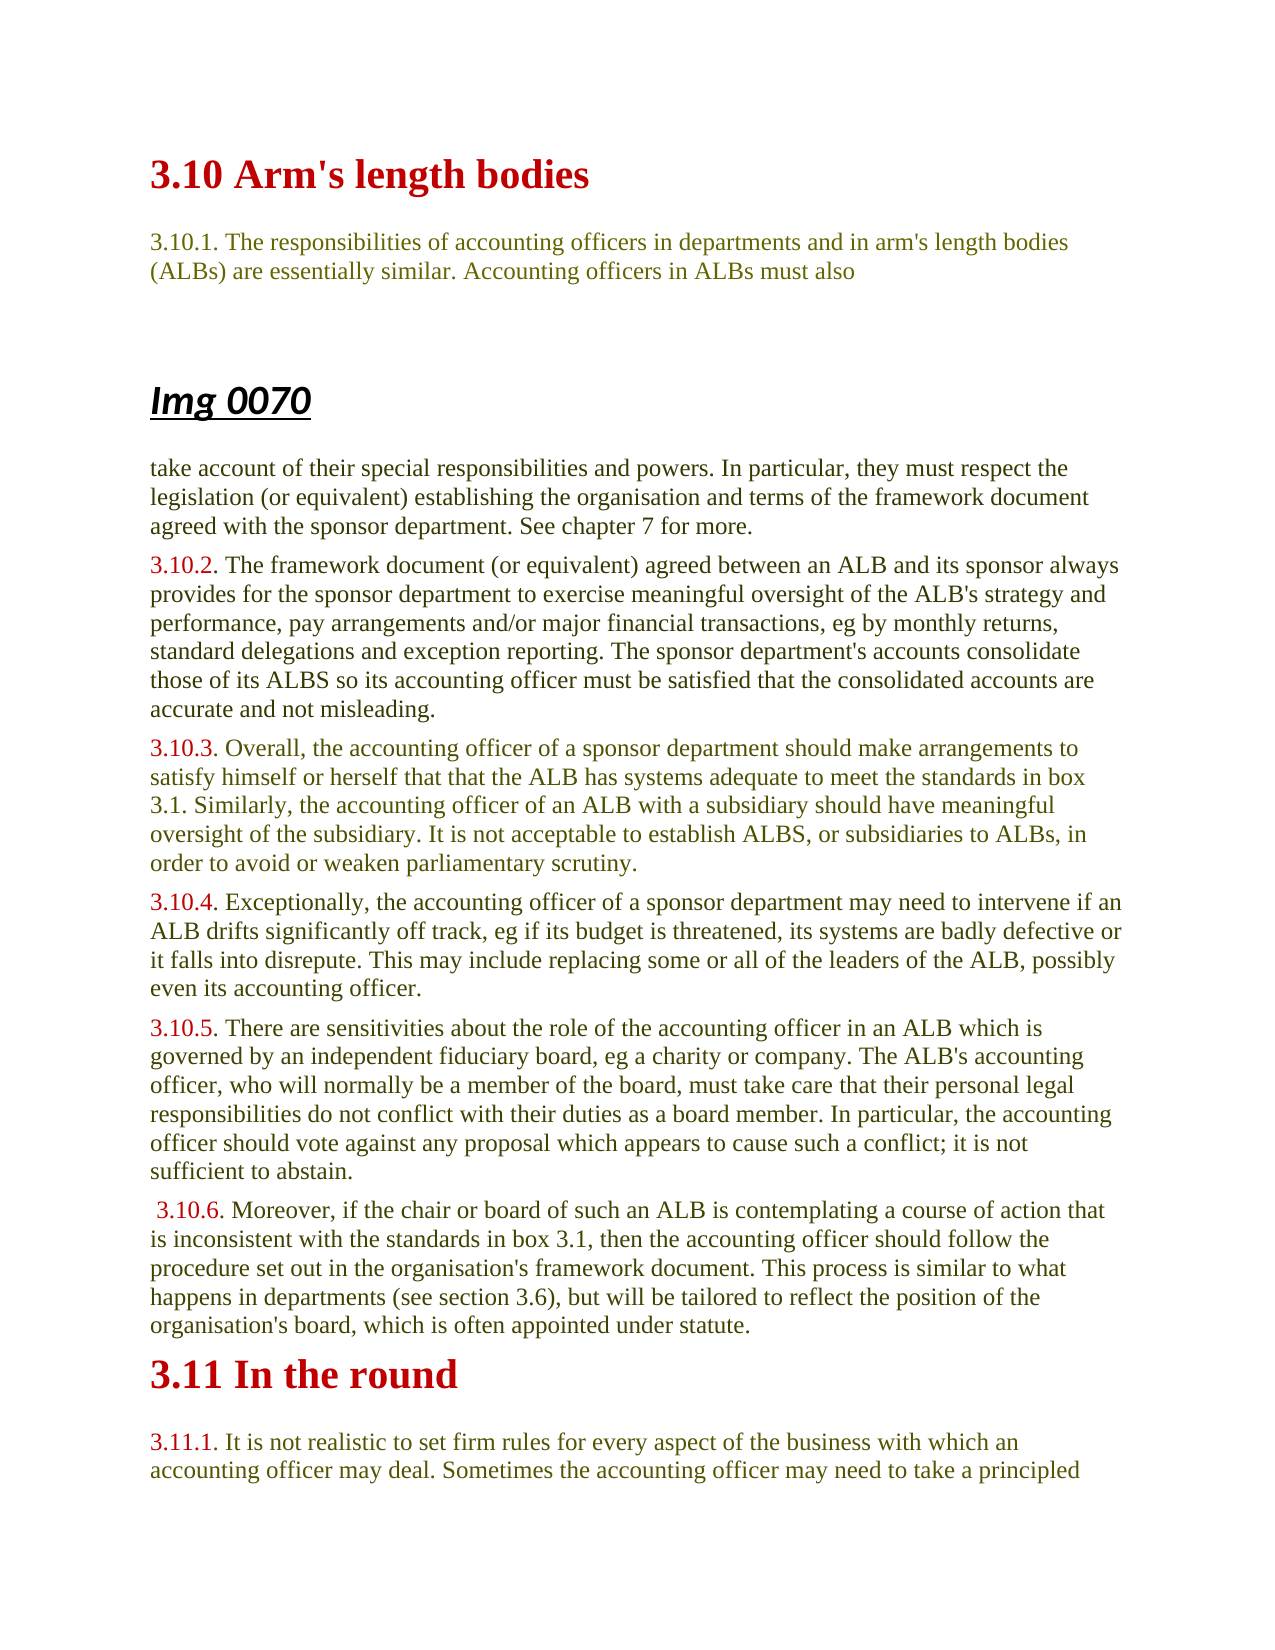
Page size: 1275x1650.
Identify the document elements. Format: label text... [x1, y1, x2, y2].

text 3.10.3. Overall, the accounting officer of a sponsor department should make arrangements to satisfy himself or herself that that the ALB has systems adequate to meet the standards in box 3.1. Similarly, the accounting officer of an ALB with a subsidiary should have meaningful oversight of the subsidiary. It is not acceptable to establish ALBS, or subsidiaries to ALBs, in order to avoid or weaken parliamentary scrutiny. [150, 733, 1125, 877]
text 3.11 In the round [150, 1350, 1125, 1398]
text 3.10.6. Moreover, if the chair or board of such an ALB is contemplating a course of action that is inconsistent with the standards in box 3.1, then the accounting officer should follow the procedure set out in the organisation's framework document. This process is similar to what happens in departments (see section 3.6), but will be tailored to reflect the position of the organisation's board, which is often appointed under statute. [150, 1196, 1125, 1339]
text 3.10.4. Exceptionally, the accounting officer of a sponsor department may need to intervene if an ALB drifts significantly off track, eg if its budget is threatened, its systems are badly defective or it falls into disrepute. This may include replacing some or all of the leaders of the ALB, possibly even its accounting officer. [150, 887, 1125, 1002]
text 3.10.1. The responsibilities of accounting officers in departments and in arm's length bodies (ALBs) are essentially similar. Accounting officers in ALBs must also [150, 227, 1125, 284]
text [150, 1427, 1125, 1484]
text 3.10.2. The framework document (or equivalent) agreed between an ALB and its sponsor always provides for the sponsor department to exercise meaningful oversight of the ALB's strategy and performance, pay arrangements and/or major financial transactions, eg by monthly returns, standard delegations and exception reporting. The sponsor department's accounts consolidate those of its ALBS so its accounting officer must be satisfied that the consolidated accounts are accurate and not misleading. [150, 550, 1125, 723]
text Img 0070 [150, 374, 1125, 425]
text 3.10 Arm's length bodies [150, 150, 1125, 198]
text 3.10.5. There are sensitivities about the role of the accounting officer in an ALB which is governed by an independent fiduciary board, eg a charity or company. The ALB's accounting officer, who will normally be a member of the board, must take care that their personal legal responsibilities do not conflict with their duties as a board member. In particular, the accounting officer should vote against any proposal which appears to cause such a conflict; it is not sufficient to abstain. [150, 1013, 1125, 1185]
text take account of their special responsibilities and powers. In particular, they must respect the legislation (or equivalent) establishing the organisation and terms of the framework document agreed with the sponsor department. See chapter 7 for more. [150, 453, 1125, 540]
